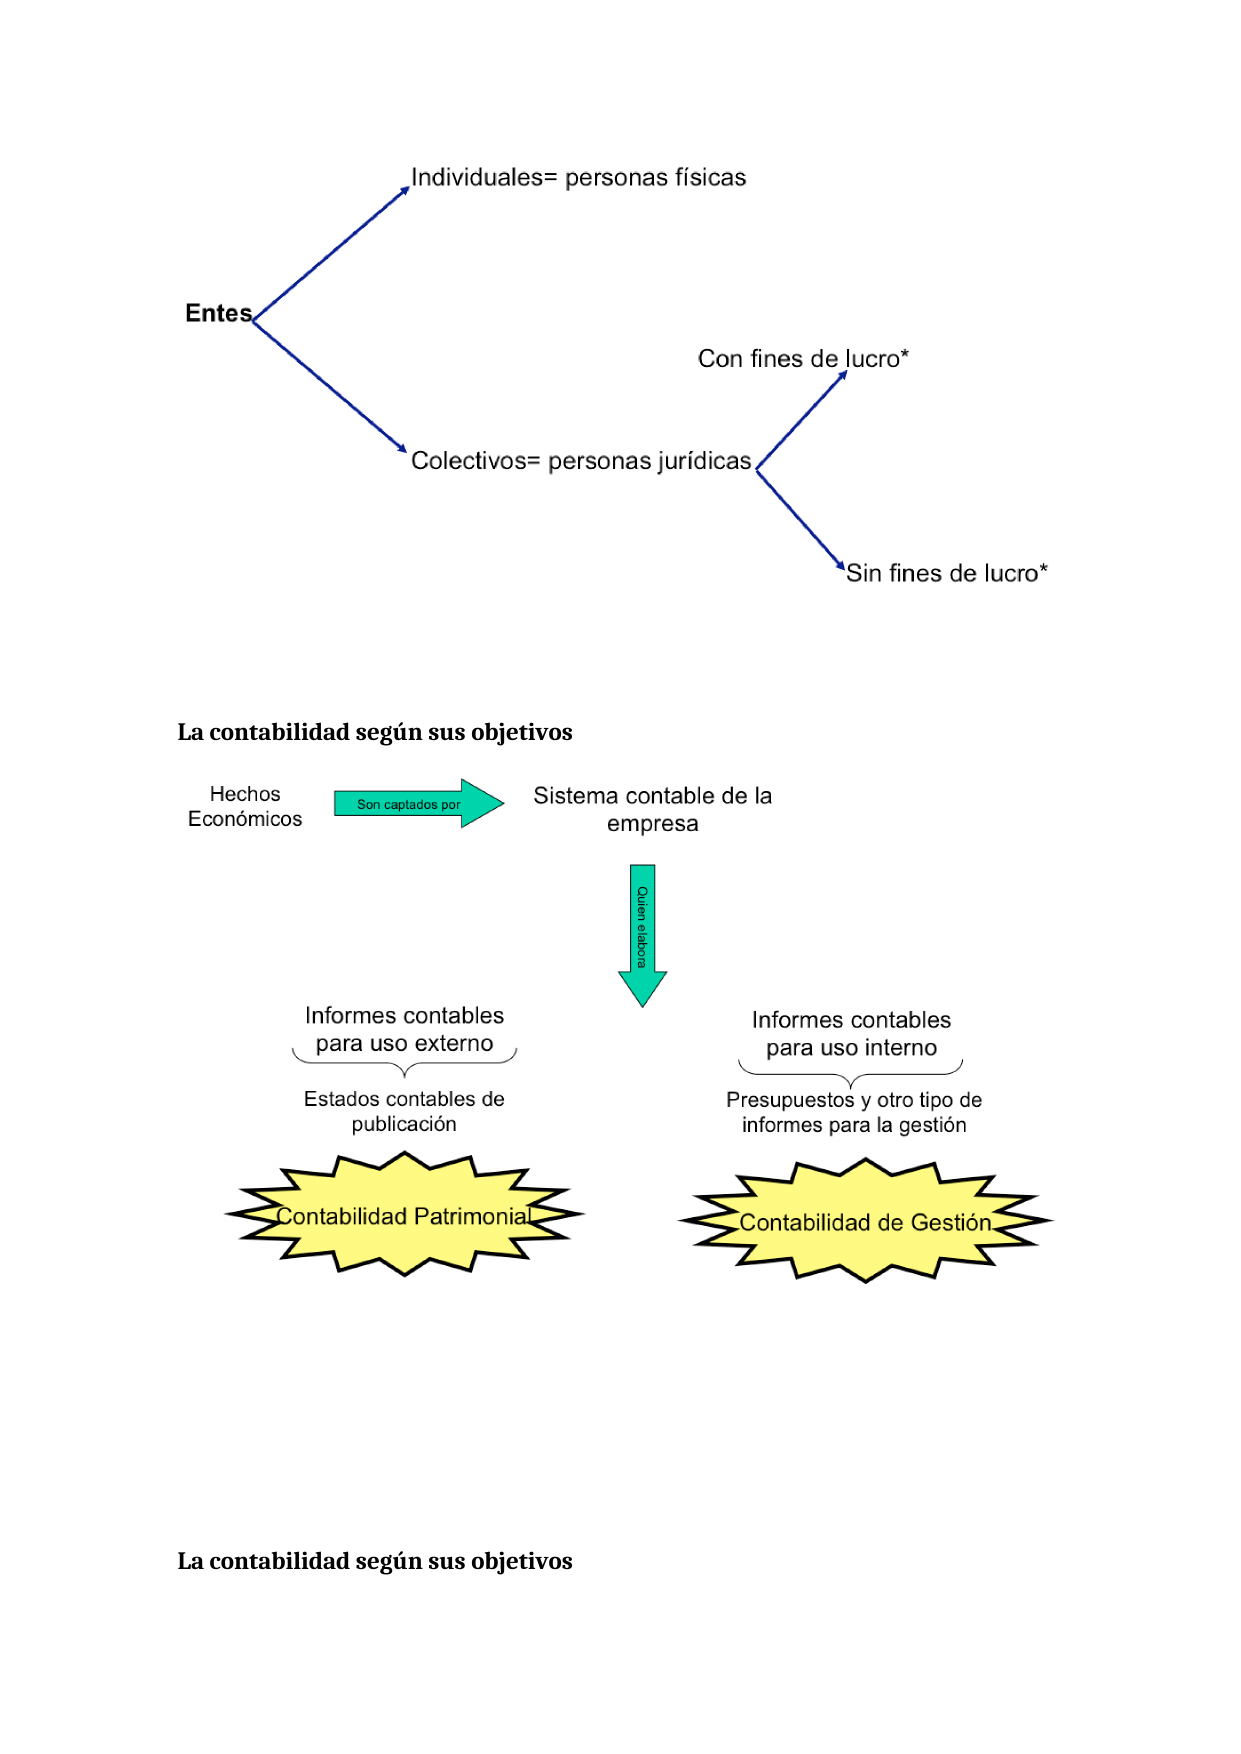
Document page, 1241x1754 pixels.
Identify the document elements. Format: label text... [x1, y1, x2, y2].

picture [177, 147, 1050, 603]
picture [177, 775, 1063, 1289]
text La contabilidad según sus objetivos [177, 1547, 1063, 1576]
text La contabilidad según sus objetivos [177, 717, 1063, 746]
